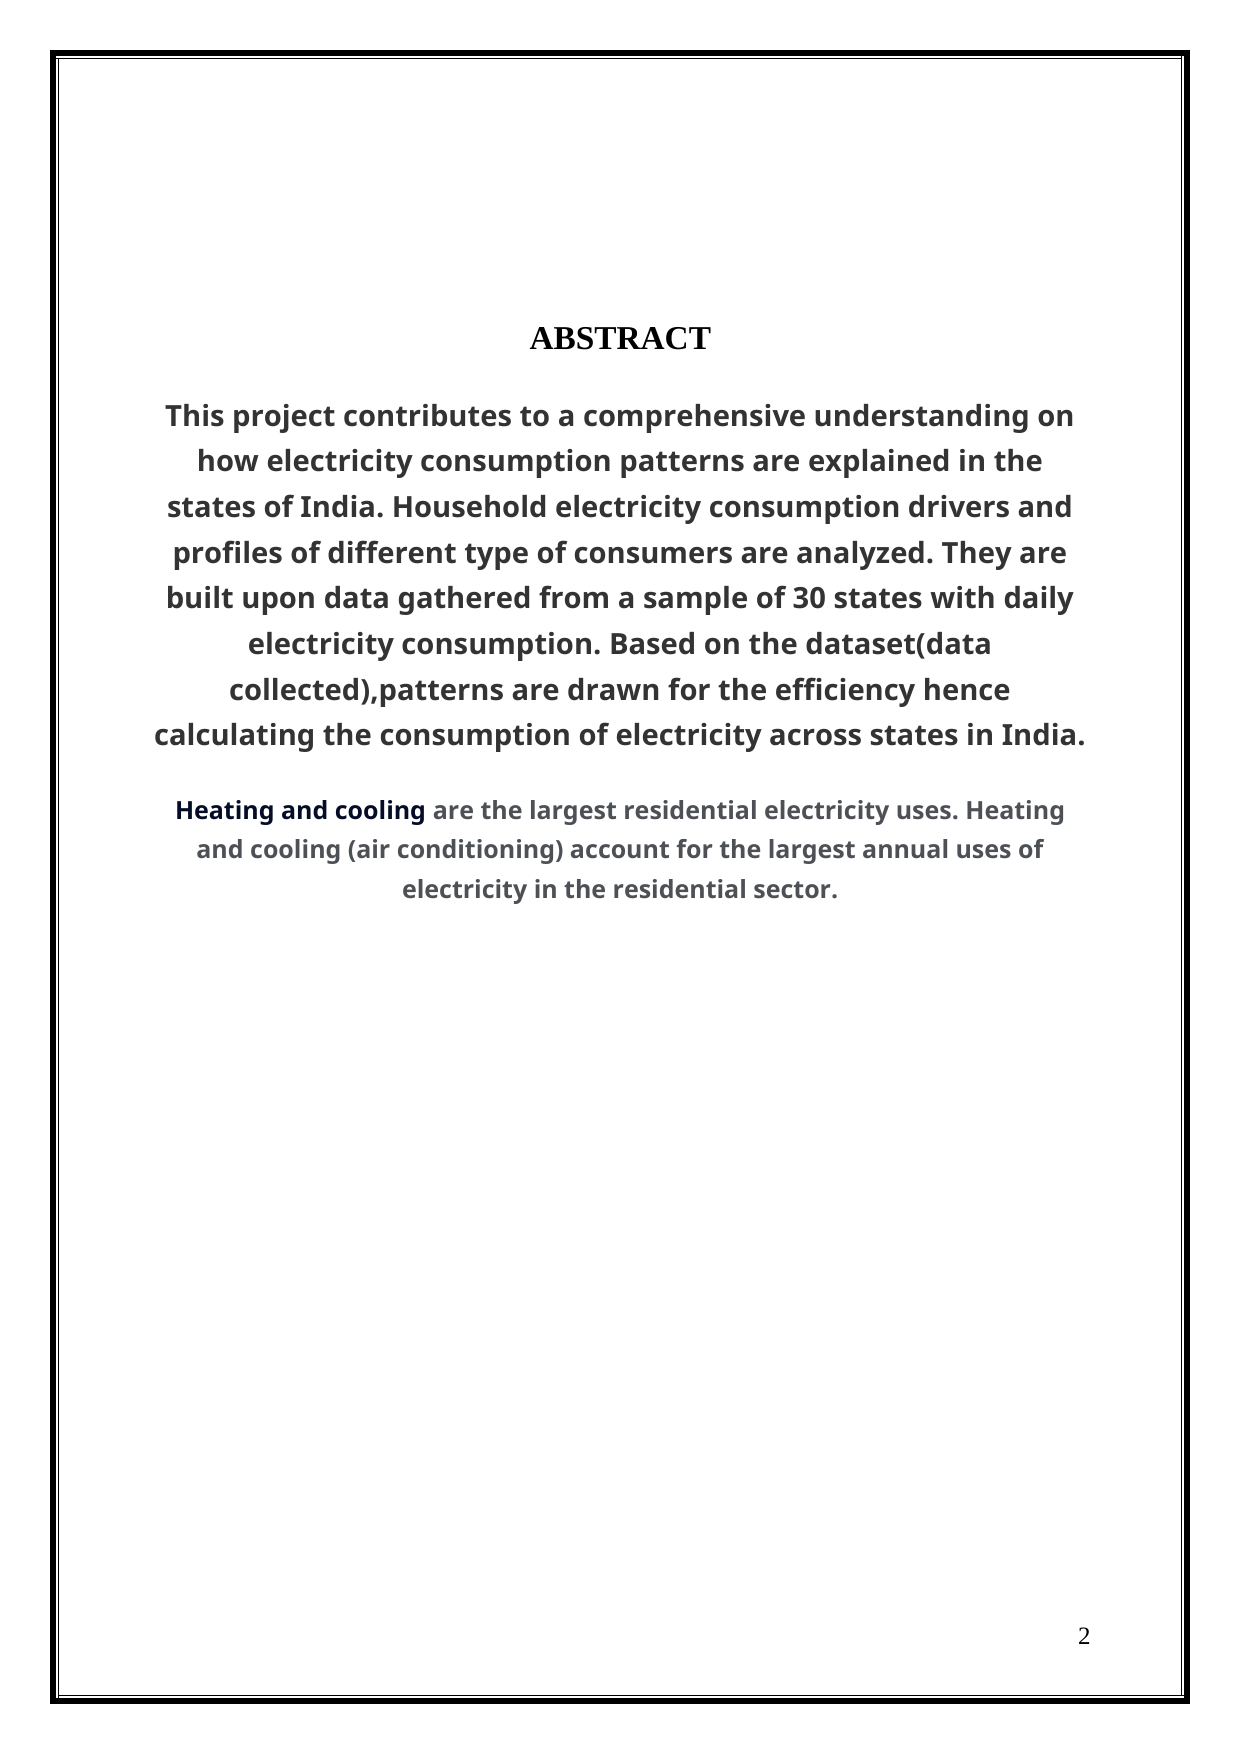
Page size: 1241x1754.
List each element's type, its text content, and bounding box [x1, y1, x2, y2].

text ABSTRACT [150, 318, 1090, 356]
text Heating and cooling are the largest residential electricity uses. Heating and cooling (air conditioning) account for the largest annual uses of electricity in the residential sector. [150, 793, 1090, 905]
text This project contributes to a comprehensive understanding on how electricity consumption patterns are explained in the states of India. Household electricity consumption drivers and profiles of different type of consumers are analyzed. They are built upon data gathered from a sample of 30 states with daily electricity consumption. Based on the dataset(data collected),patterns are drawn for the efficiency hence calculating the consumption of electricity across states in India. [150, 395, 1090, 754]
